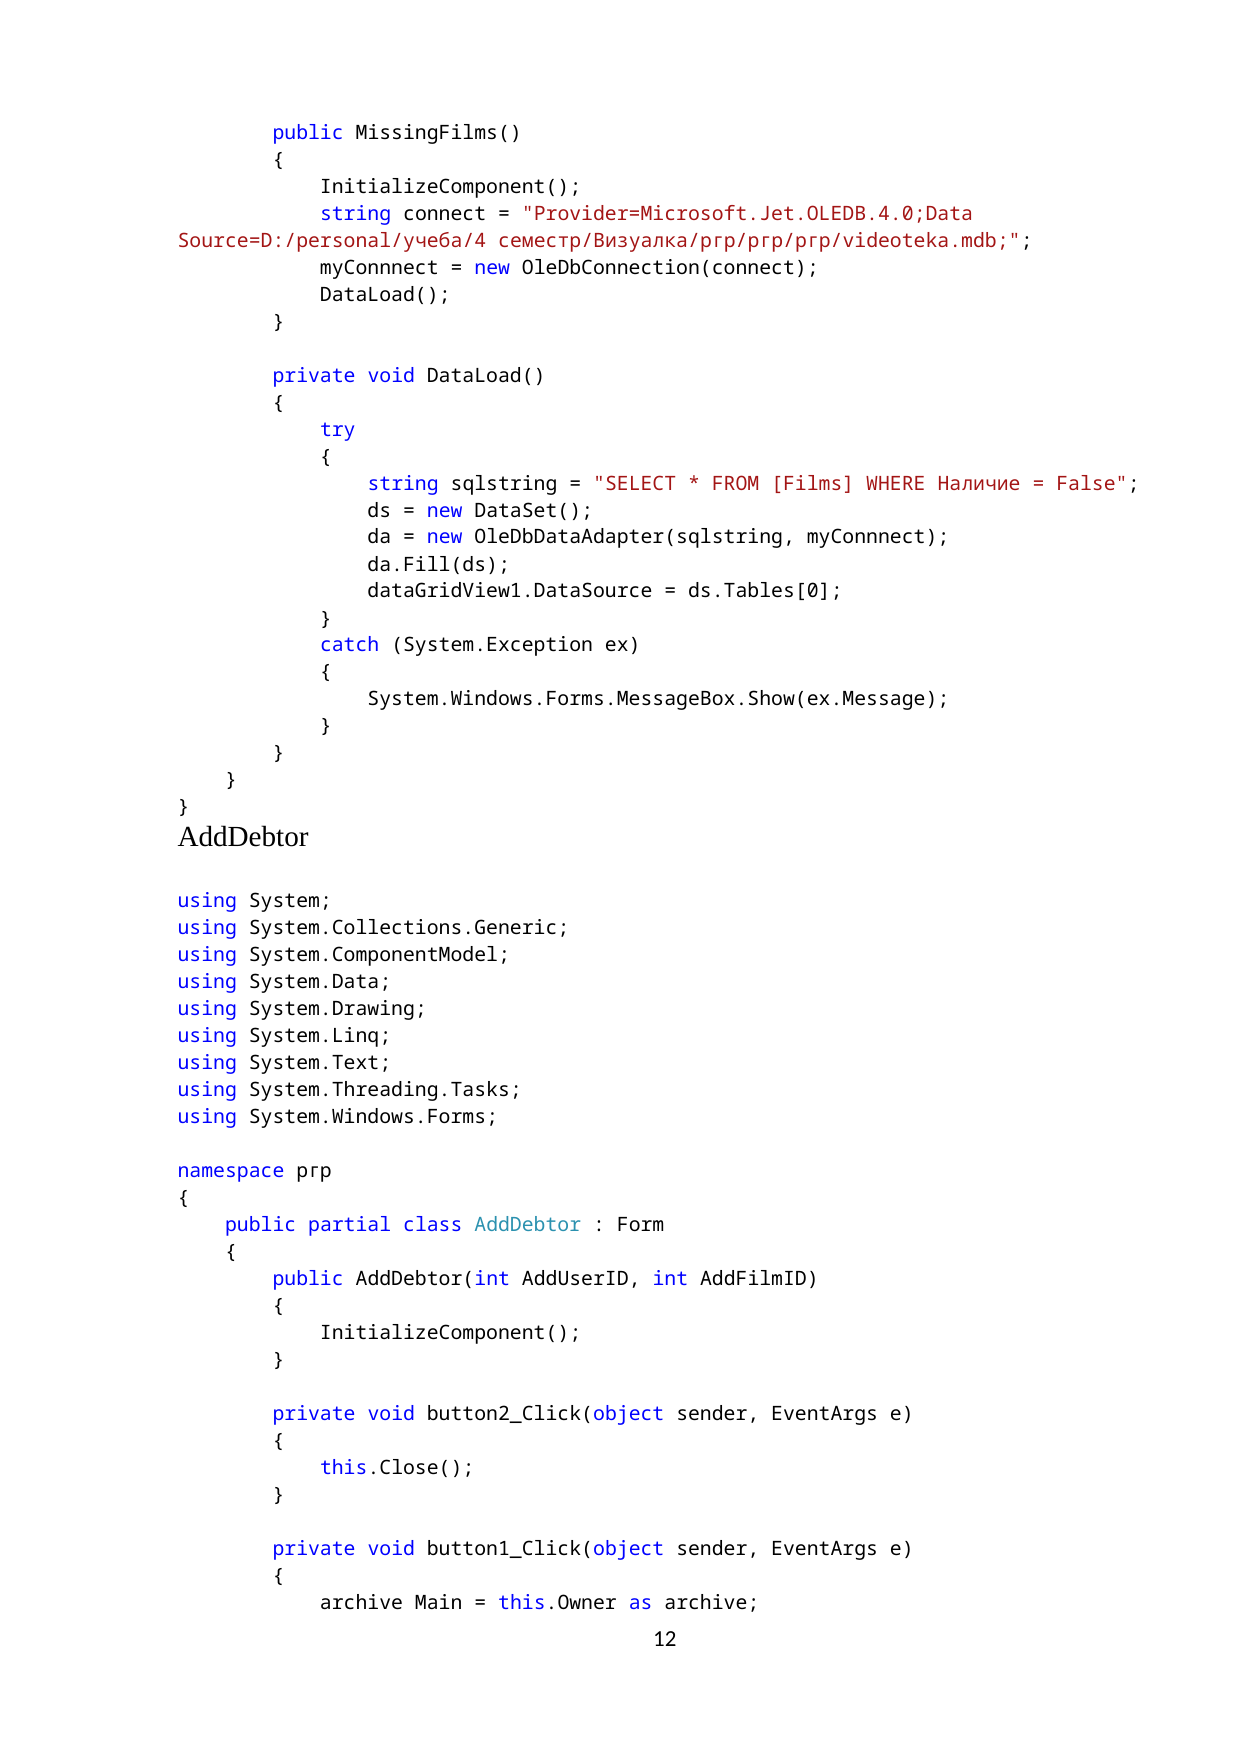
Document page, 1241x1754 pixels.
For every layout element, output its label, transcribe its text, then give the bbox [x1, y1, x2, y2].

text { [177, 658, 1152, 685]
text public AddDebtor(int AddUserID, int AddFilmID) [177, 1264, 1152, 1291]
text using System.Text; [177, 1048, 1152, 1076]
text myConnnect = new OleDbConnection(connect); [177, 253, 1152, 280]
text namespace ргр [177, 1156, 1152, 1183]
text private void DataLoad() [177, 361, 1152, 388]
text } [177, 739, 1152, 766]
text { [177, 1426, 1152, 1453]
text da = new OleDbDataAdapter(sqlstring, myConnnect); [177, 523, 1152, 550]
text { [177, 1561, 1152, 1588]
text } [177, 1345, 1152, 1372]
text } [177, 766, 1152, 793]
text string sqlstring = "SELECT * FROM [Films] WHERE Наличие = False"; [177, 469, 1152, 496]
text AddDebtor [177, 819, 1152, 853]
text } [177, 604, 1152, 631]
text dataGridView1.DataSource = ds.Tables[0]; [177, 577, 1152, 604]
text da.Fill(ds); [177, 550, 1152, 577]
text public partial class AddDebtor : Form [177, 1210, 1152, 1237]
text using System; [177, 887, 1152, 914]
text } [177, 793, 1152, 819]
text { [177, 388, 1152, 415]
text { [177, 1291, 1152, 1318]
text private void button2_Click(object sender, EventArgs e) [177, 1399, 1152, 1426]
text { [177, 145, 1152, 172]
text } [177, 1480, 1152, 1507]
text string connect = "Provider=Microsoft.Jet.OLEDB.4.0;Data Source=D:/personal/учеба/4 семестр/Визуалка/ргр/ргр/ргр/videoteka.mdb;"; [177, 199, 1152, 253]
text using System.Windows.Forms; [177, 1102, 1152, 1129]
text using System.Linq; [177, 1022, 1152, 1048]
text catch (System.Exception ex) [177, 631, 1152, 658]
text System.Windows.Forms.MessageBox.Show(ex.Message); [177, 685, 1152, 712]
text ds = new DataSet(); [177, 496, 1152, 523]
text } [177, 307, 1152, 334]
text using System.Collections.Generic; [177, 914, 1152, 941]
text } [177, 712, 1152, 739]
text { [177, 1183, 1152, 1210]
text try [177, 415, 1152, 442]
text archive Main = this.Owner as archive; [177, 1588, 1152, 1615]
text InitializeComponent(); [177, 172, 1152, 199]
text public MissingFilms() [177, 118, 1152, 145]
text using System.Threading.Tasks; [177, 1076, 1152, 1102]
text { [177, 442, 1152, 469]
text DataLoad(); [177, 280, 1152, 307]
text using System.ComponentModel; [177, 941, 1152, 968]
text { [177, 1237, 1152, 1264]
text InitializeComponent(); [177, 1318, 1152, 1345]
text this.Close(); [177, 1453, 1152, 1480]
text using System.Data; [177, 968, 1152, 994]
text using System.Drawing; [177, 994, 1152, 1022]
text private void button1_Click(object sender, EventArgs e) [177, 1534, 1152, 1561]
